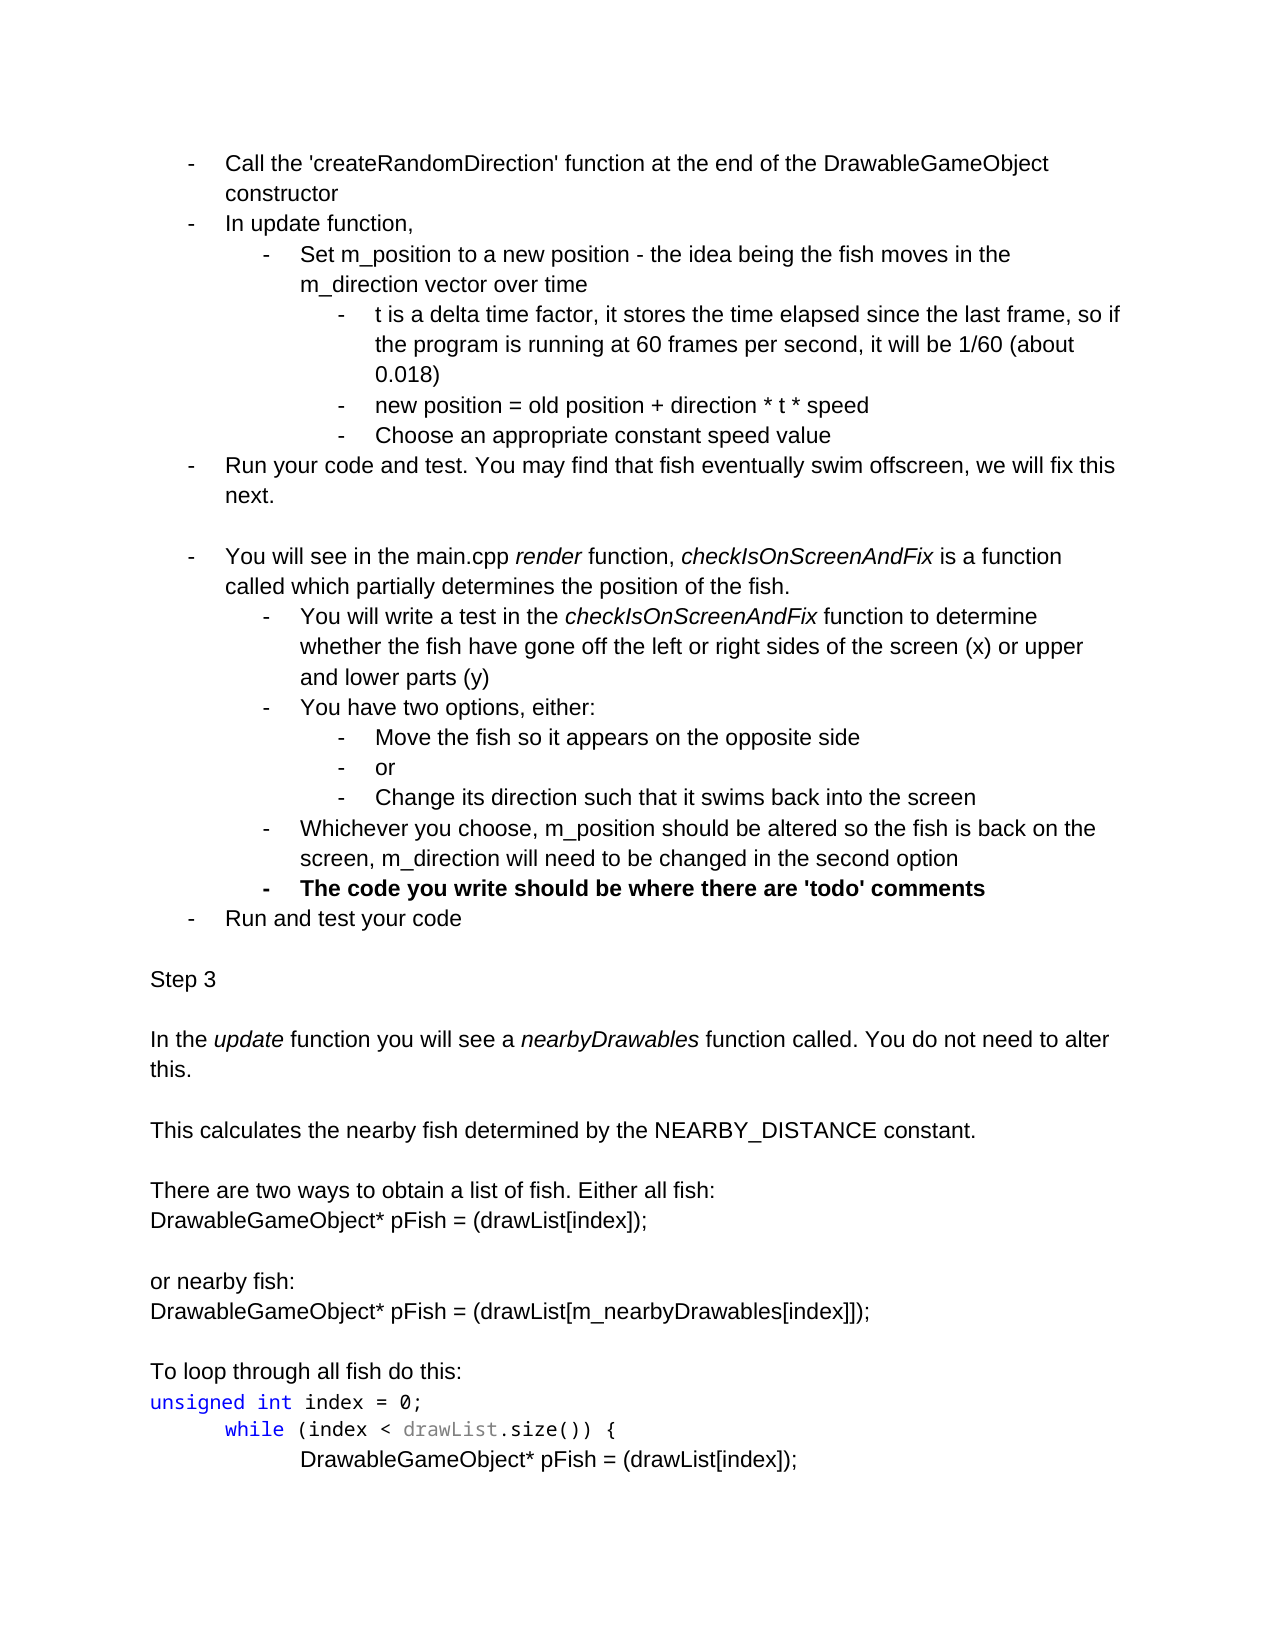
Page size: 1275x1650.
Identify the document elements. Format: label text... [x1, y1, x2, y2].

text while (index < drawList.size()) { [150, 1416, 1125, 1442]
list Set m_position to a new position - the idea being the fish moves in the m_direction vector over time [262, 241, 1125, 297]
list You will see in the main.cpp render function, checkIsOnScreenAndFix is a function called which partially determines the position of the fish. [187, 543, 1125, 599]
text or nearby fish: [150, 1268, 1125, 1294]
list Run and test your code [187, 905, 1125, 932]
list The code you write should be where there are 'todo' comments [262, 875, 1125, 901]
list In update function, [187, 210, 1125, 237]
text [150, 1298, 1125, 1324]
list Move the fish so it appears on the opposite side [337, 724, 1125, 750]
text DrawableGameObject* pFish = (drawList[index]); [150, 1207, 1125, 1234]
text DrawableGameObject* pFish = (drawList[index]); [150, 1446, 1125, 1473]
text To loop through all fish do this: [150, 1358, 1125, 1385]
list t is a delta time factor, it stores the time elapsed since the last frame, so if the program is running at 60 frames per second, it will be 1/60 (about 0.018) [337, 301, 1125, 388]
list Call the 'createRandomDirection' function at the end of the DrawableGameObject constructor [187, 150, 1125, 207]
list You will write a test in the checkIsOnScreenAndFix function to determine whether the fish have gone off the left or right sides of the screen (x) or upper and lower parts (y) [262, 603, 1125, 690]
text In the update function you will see a nearbyDrawables function called. You do not need to alter this. [150, 1026, 1125, 1083]
list Run your code and test. You may find that fish eventually swim offscreen, we will fix this next. [187, 452, 1125, 539]
text There are two ways to obtain a list of fish. Either all fish: [150, 1177, 1125, 1203]
list Whichever you choose, m_position should be altered so the fish is back on the screen, m_direction will need to be changed in the second option [262, 814, 1125, 871]
text Step 3 [150, 966, 1125, 992]
list You have two options, either: [262, 694, 1125, 720]
list or [337, 754, 1125, 781]
list Change its direction such that it swims back into the screen [337, 784, 1125, 811]
list new position = old position + direction * t * speed [337, 392, 1125, 418]
text unsigned int index = 0; [150, 1388, 1125, 1416]
text This calculates the nearby fish determined by the NEARBY_DISTANCE constant. [150, 1117, 1125, 1143]
list Choose an appropriate constant speed value [337, 422, 1125, 448]
